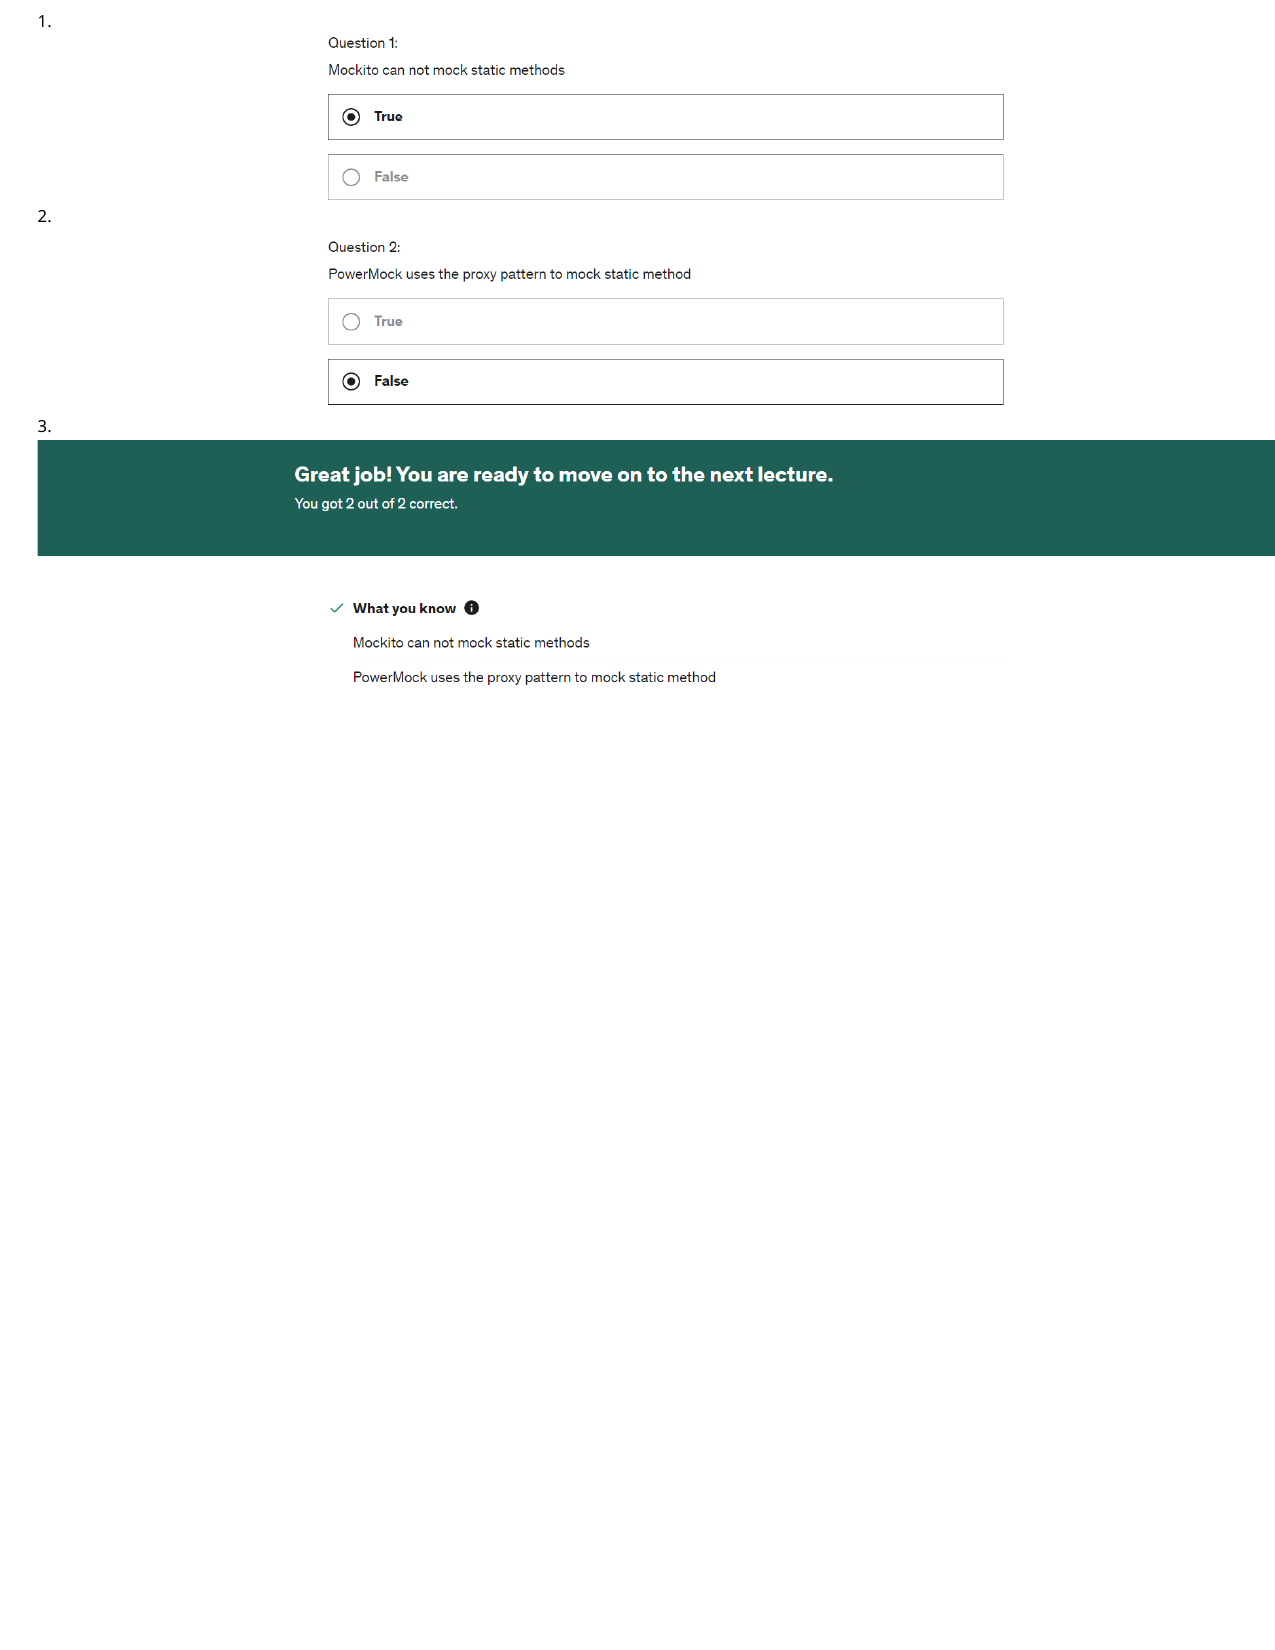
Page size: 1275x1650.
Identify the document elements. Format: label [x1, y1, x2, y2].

picture [37, 230, 1275, 411]
picture [37, 440, 1275, 689]
picture [37, 35, 1275, 201]
